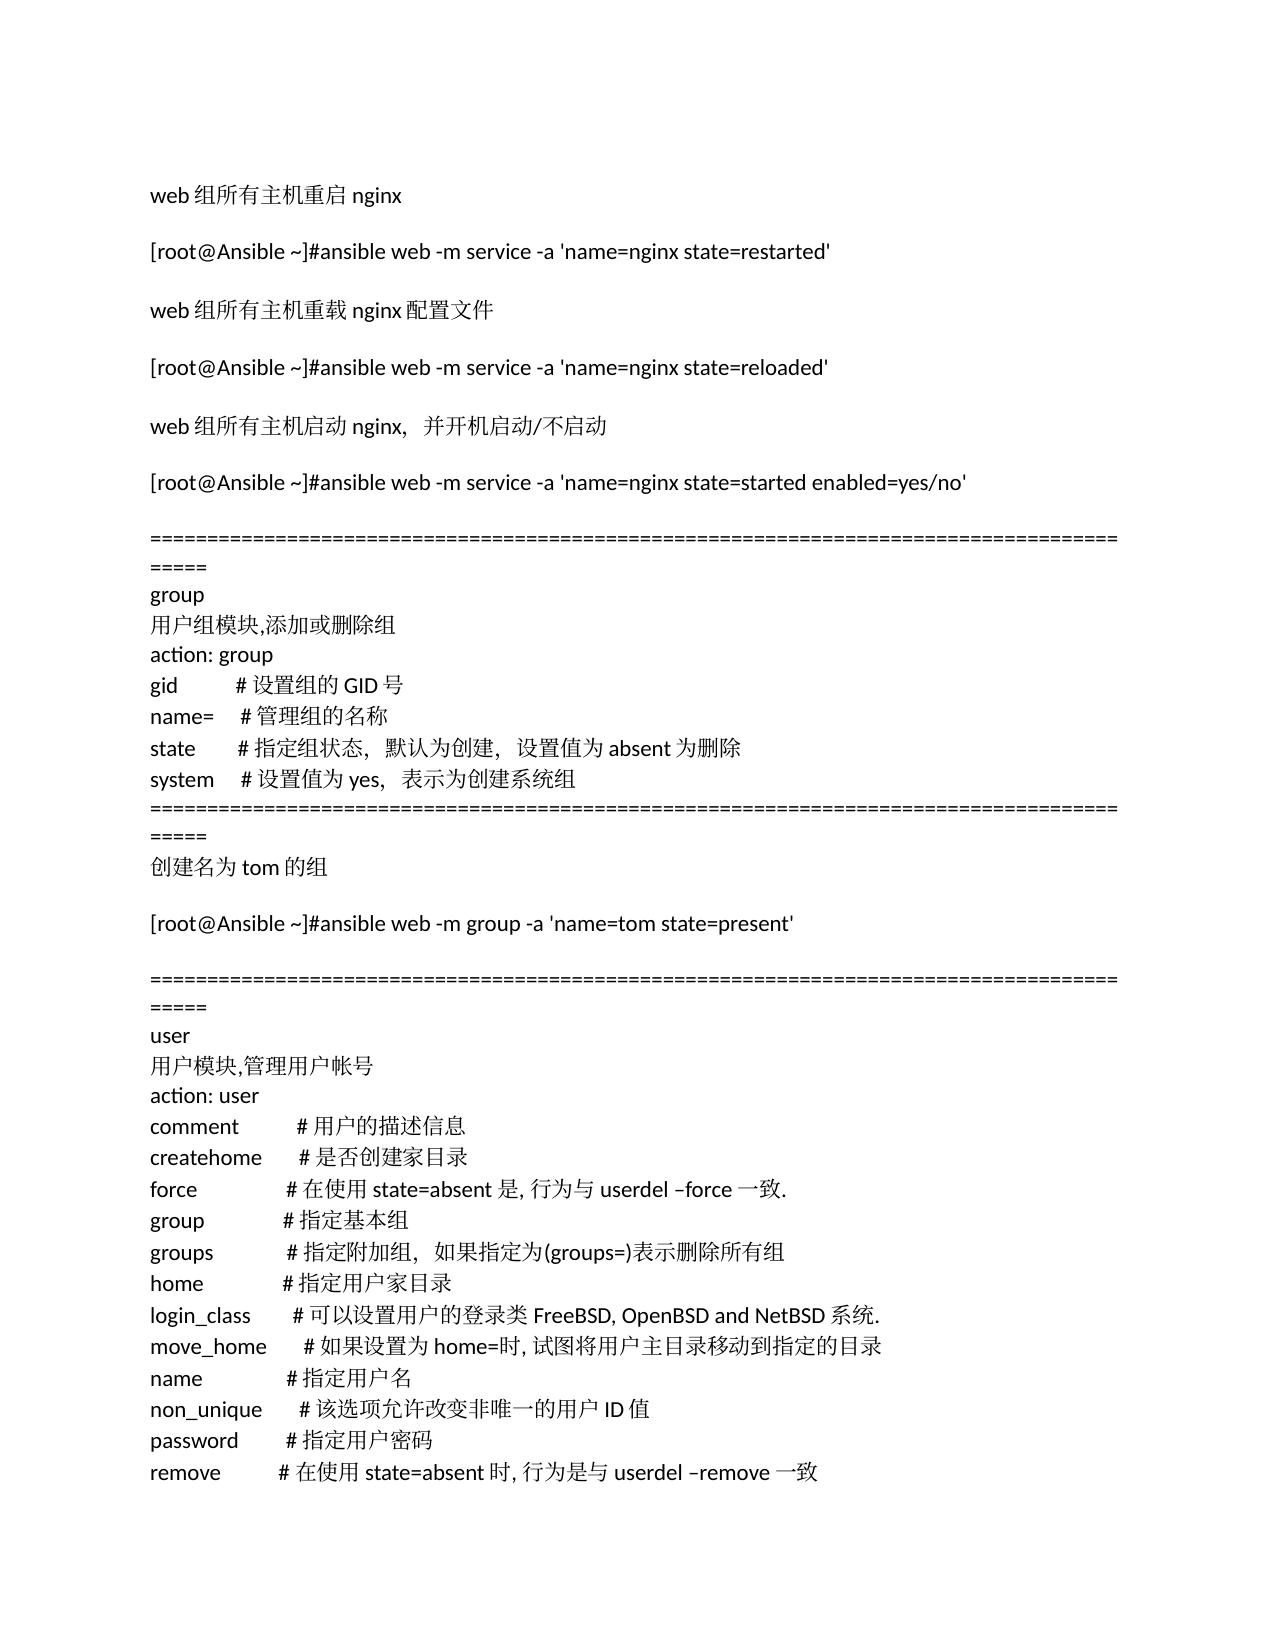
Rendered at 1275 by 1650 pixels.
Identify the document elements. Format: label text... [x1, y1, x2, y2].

text [root@Ansible ~]#ansible web -m service -a 'name=nginx state=restarted' [150, 237, 1125, 266]
text home # 指定用户家目录 [150, 1266, 1125, 1298]
text name # 指定用户名 [150, 1361, 1125, 1392]
text state # 指定组状态，默认为创建，设置值为absent为删除 [150, 731, 1125, 762]
text system # 设置值为yes，表示为创建系统组 [150, 762, 1125, 794]
text web组所有主机重启nginx [150, 178, 1125, 209]
text gid # 设置组的GID号 [150, 668, 1125, 699]
text user [150, 1022, 1125, 1049]
text password # 指定用户密码 [150, 1424, 1125, 1455]
text action: group [150, 640, 1125, 668]
text group [150, 581, 1125, 609]
text createhome # 是否创建家目录 [150, 1141, 1125, 1172]
text 用户模块,管理用户帐号 [150, 1049, 1125, 1081]
text [root@Ansible ~]#ansible web -m service -a 'name=nginx state=started enabled=yes/no' [150, 468, 1125, 497]
text [root@Ansible ~]#ansible web -m group -a 'name=tom state=present' [150, 909, 1125, 937]
text remove # 在使用state=absent时, 行为是与userdel –remove一致 [150, 1455, 1125, 1487]
text ========================================================================================== [150, 524, 1125, 581]
text web组所有主机启动nginx，并开机启动/不启动 [150, 409, 1125, 441]
text 创建名为tom的组 [150, 850, 1125, 881]
text name= # 管理组的名称 [150, 699, 1125, 731]
text login_class # 可以设置用户的登录类 FreeBSD, OpenBSD and NetBSD系统. [150, 1298, 1125, 1329]
text group # 指定基本组 [150, 1203, 1125, 1235]
text move_home # 如果设置为home=时, 试图将用户主目录移动到指定的目录 [150, 1329, 1125, 1361]
text web组所有主机重载nginx配置文件 [150, 293, 1125, 325]
text action: user [150, 1081, 1125, 1109]
text ========================================================================================== [150, 966, 1125, 1022]
text [root@Ansible ~]#ansible web -m service -a 'name=nginx state=reloaded' [150, 353, 1125, 381]
text groups # 指定附加组，如果指定为(groups=)表示删除所有组 [150, 1235, 1125, 1266]
text force # 在使用state=absent是, 行为与userdel –force一致. [150, 1172, 1125, 1203]
text comment # 用户的描述信息 [150, 1109, 1125, 1141]
text 用户组模块,添加或删除组 [150, 609, 1125, 640]
text ========================================================================================== [150, 794, 1125, 850]
text non_unique # 该选项允许改变非唯一的用户ID值 [150, 1392, 1125, 1424]
